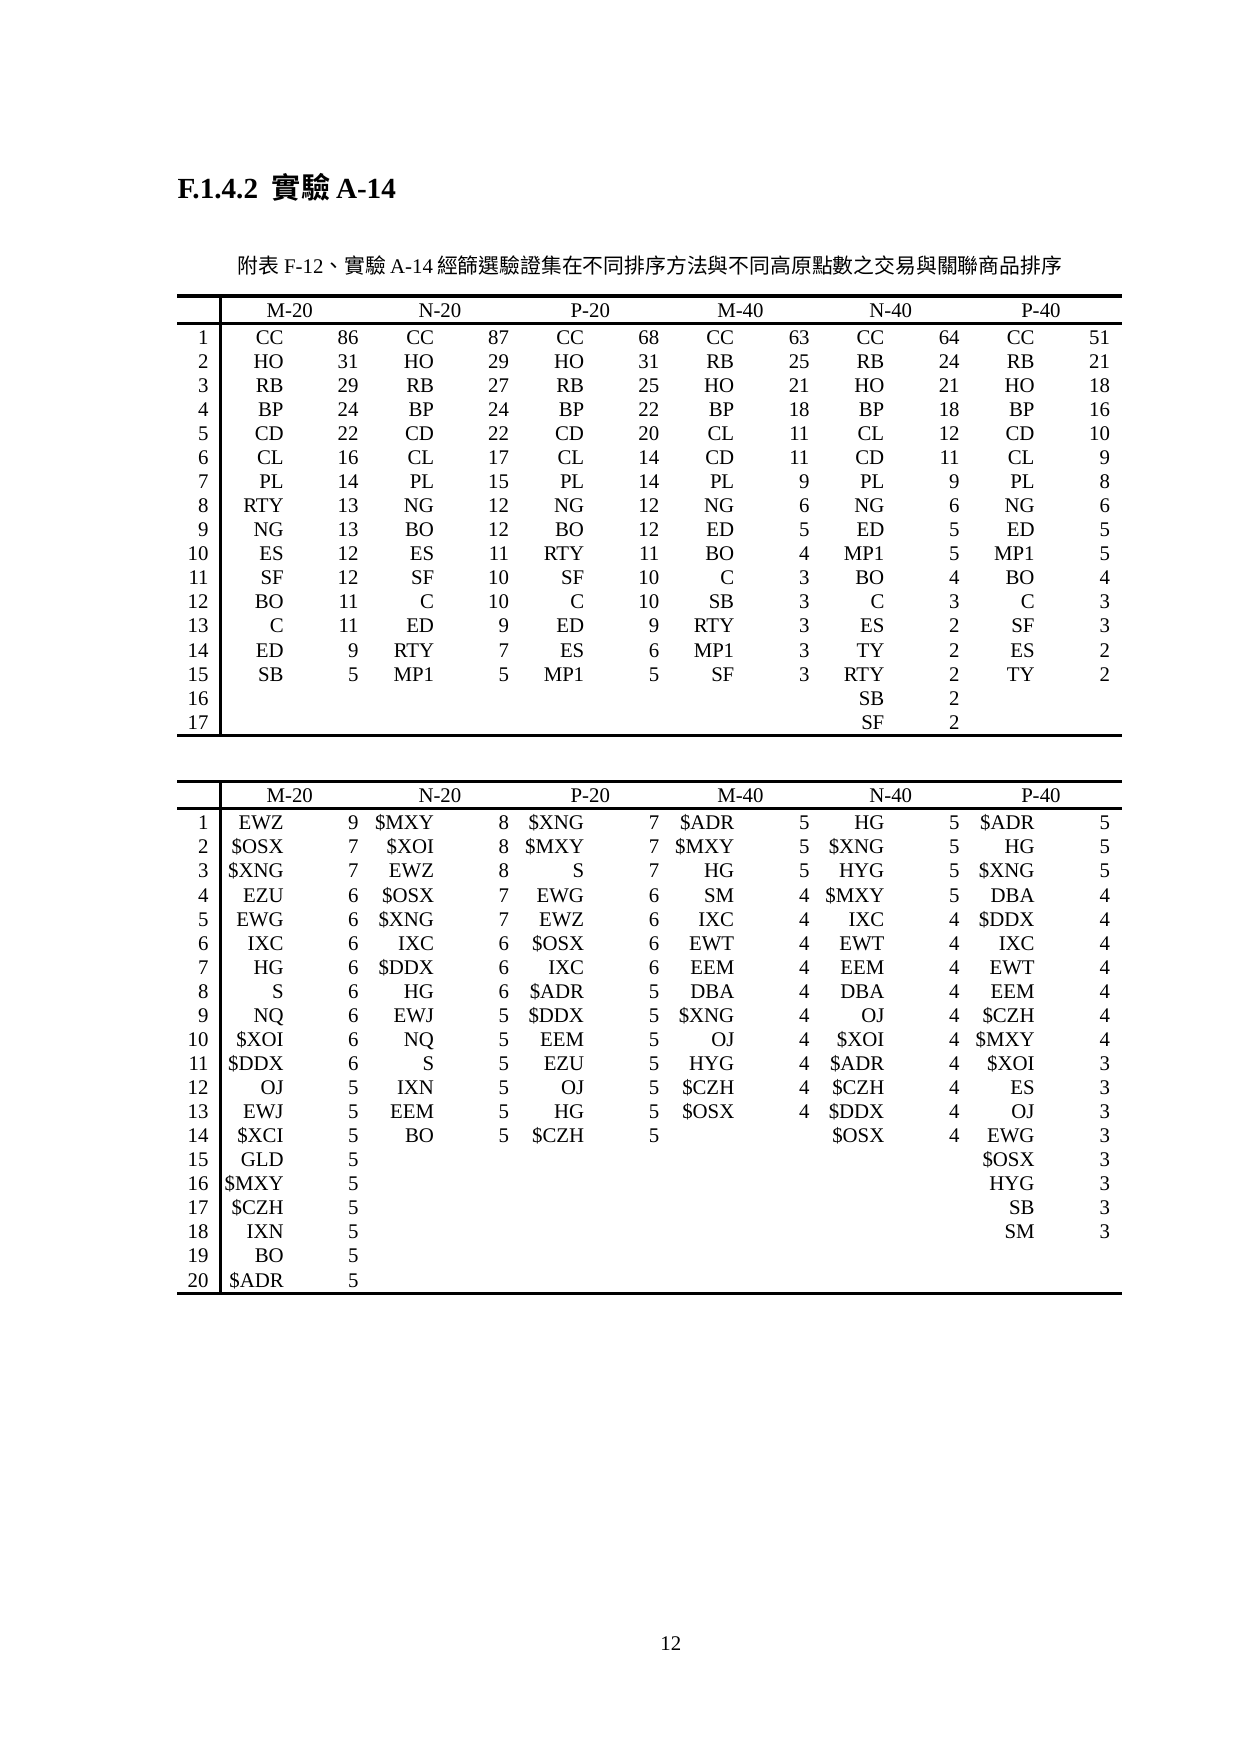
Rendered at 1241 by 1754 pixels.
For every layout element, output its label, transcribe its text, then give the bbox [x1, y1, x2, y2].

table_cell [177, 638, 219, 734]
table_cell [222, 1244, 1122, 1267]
subtitle 實驗A-14 [177, 164, 1122, 207]
text 附表 F-12、實驗A-14經篩選驗證集在不同排序方法與不同高原點數之交易與關聯商品排序 [177, 249, 1122, 279]
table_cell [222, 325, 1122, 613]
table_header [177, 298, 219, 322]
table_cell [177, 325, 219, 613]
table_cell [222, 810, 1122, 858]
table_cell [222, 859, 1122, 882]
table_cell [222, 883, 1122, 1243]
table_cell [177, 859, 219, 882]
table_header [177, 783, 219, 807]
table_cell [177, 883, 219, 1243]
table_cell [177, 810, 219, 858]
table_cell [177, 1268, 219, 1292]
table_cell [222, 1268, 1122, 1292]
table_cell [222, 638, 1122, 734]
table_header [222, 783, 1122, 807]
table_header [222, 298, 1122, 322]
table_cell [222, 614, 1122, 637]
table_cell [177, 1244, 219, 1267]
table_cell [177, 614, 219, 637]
